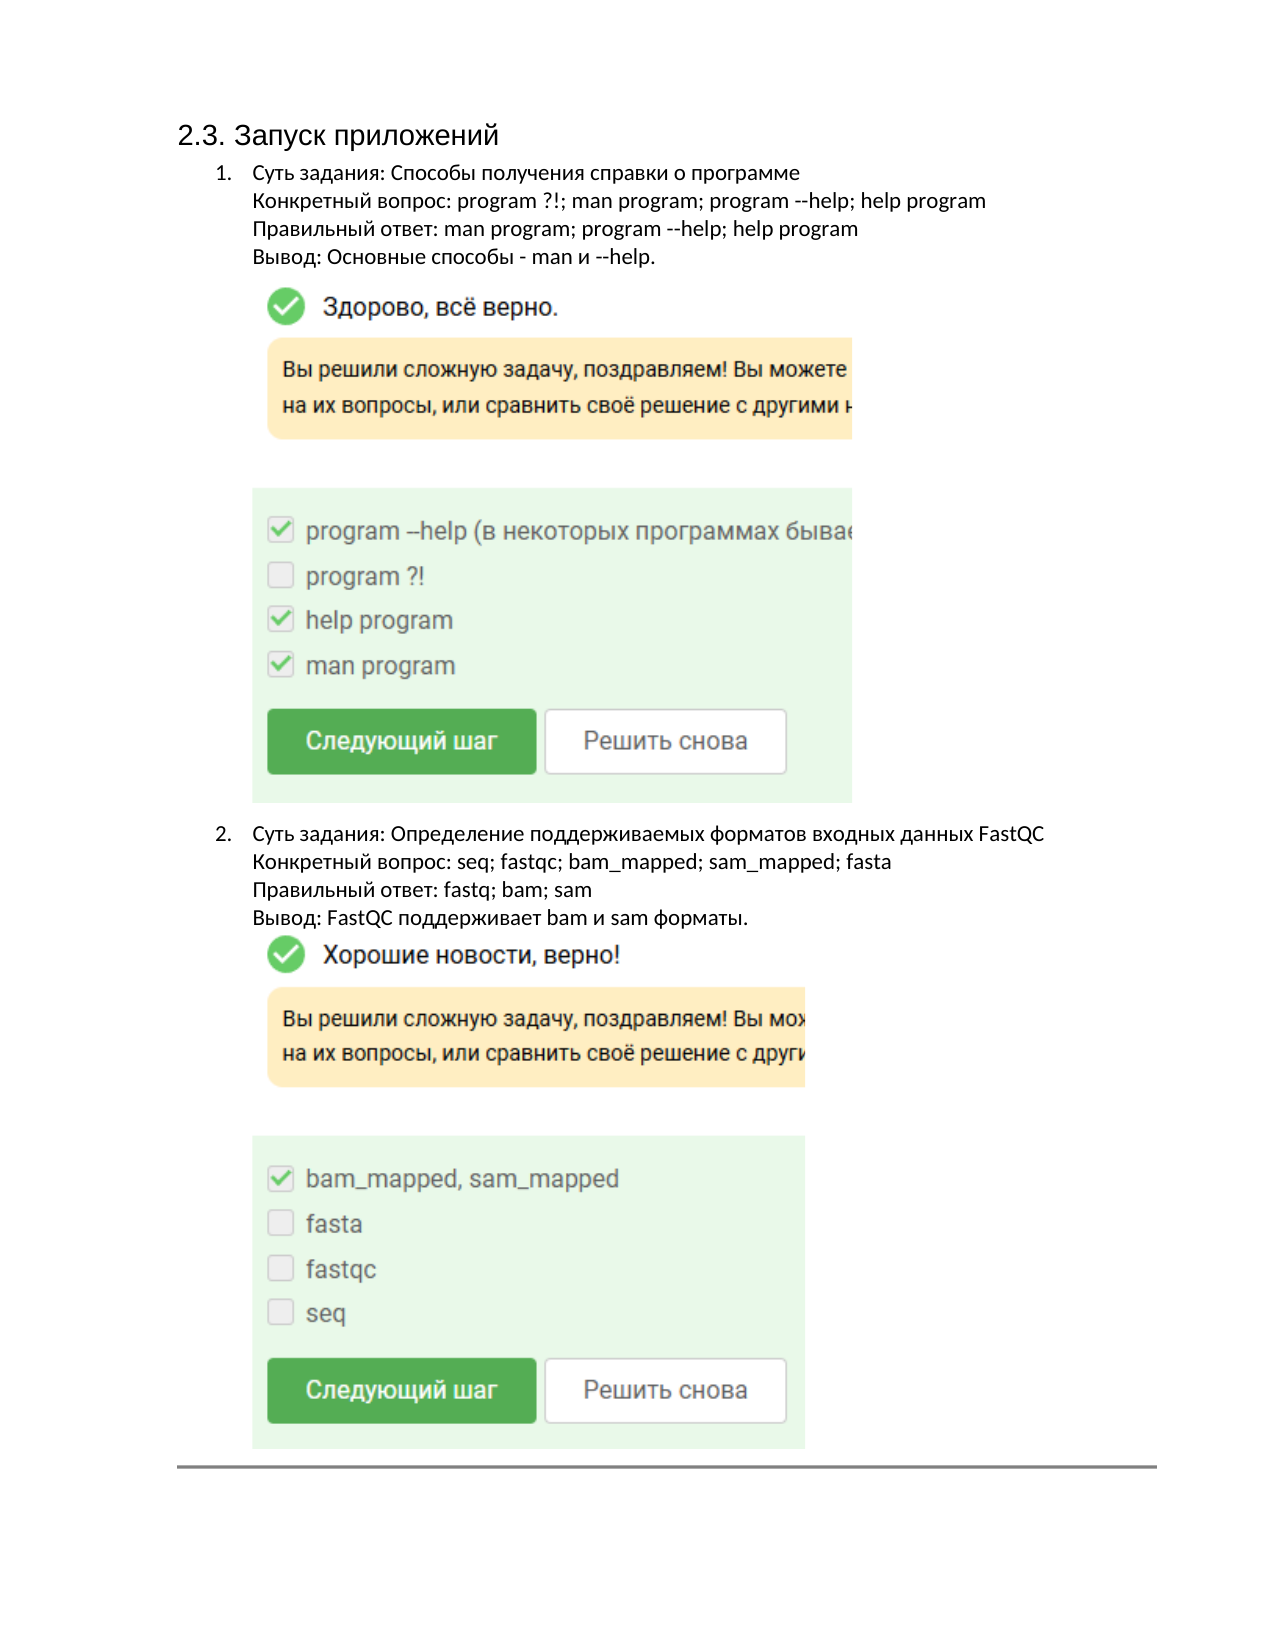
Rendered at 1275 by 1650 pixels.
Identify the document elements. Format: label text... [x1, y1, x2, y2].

picture [252, 931, 806, 1449]
subtitle 2.3. Запуск приложений [177, 118, 1186, 152]
picture [252, 270, 853, 803]
